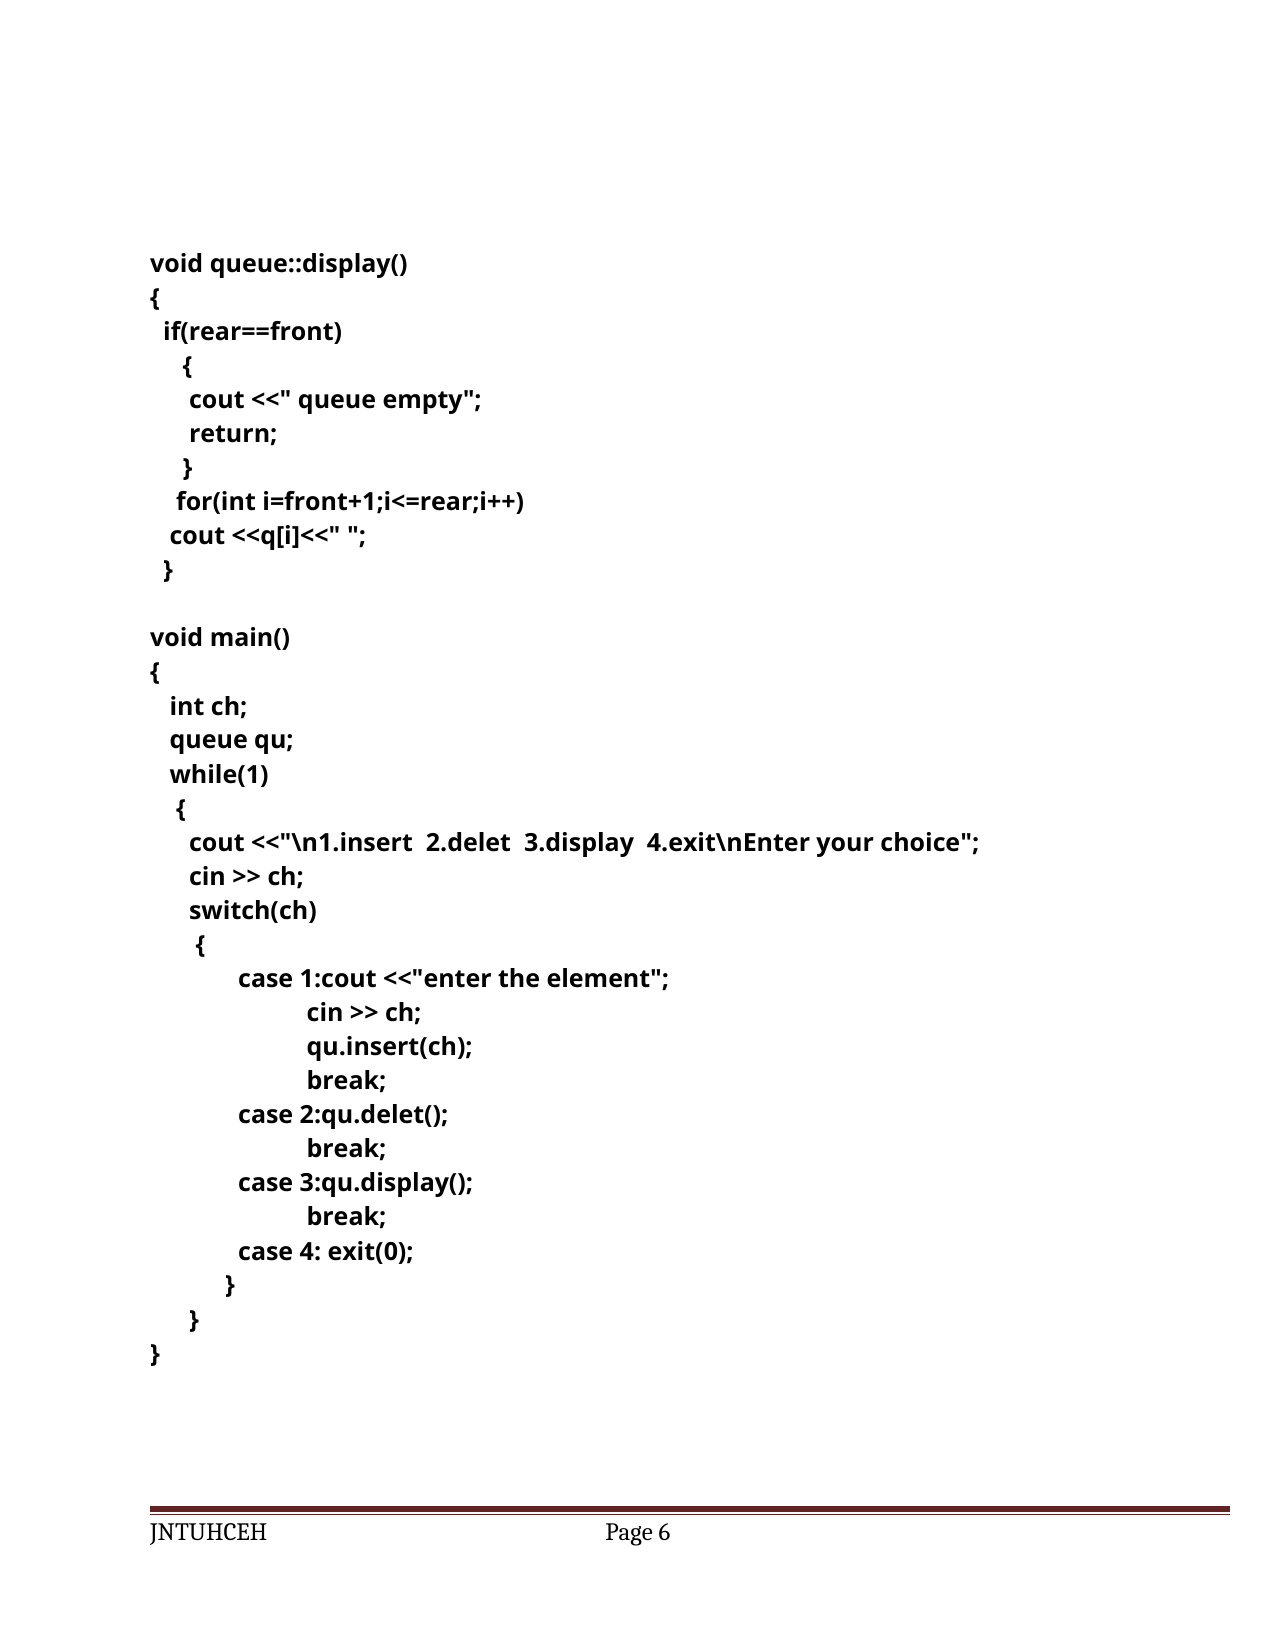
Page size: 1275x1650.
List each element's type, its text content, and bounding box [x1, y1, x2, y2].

text int ch; [150, 688, 1230, 722]
text while(1) [150, 756, 1230, 790]
text cout <<"\n1.insert 2.delet 3.display 4.exit\nEnter your choice"; [150, 824, 1230, 858]
text return; [150, 416, 1230, 450]
text { [150, 654, 1230, 688]
text } [150, 450, 1230, 484]
text cin >> ch; [150, 995, 1230, 1029]
text switch(ch) [150, 892, 1230, 927]
text } [150, 1301, 1230, 1335]
text cout <<q[i]<<" "; [150, 518, 1230, 552]
text { [150, 927, 1230, 961]
text { [150, 790, 1230, 824]
text } [150, 1267, 1230, 1301]
text void queue::display() [150, 245, 1230, 279]
text case 1:cout <<"enter the element"; [150, 961, 1230, 995]
text case 3:qu.display(); [150, 1165, 1230, 1199]
text break; [150, 1199, 1230, 1233]
text { [150, 347, 1230, 382]
text } [150, 1335, 1230, 1369]
text { [150, 279, 1230, 313]
text queue qu; [150, 722, 1230, 756]
text qu.insert(ch); [150, 1029, 1230, 1063]
text break; [150, 1063, 1230, 1097]
text cin >> ch; [150, 858, 1230, 892]
text if(rear==front) [150, 313, 1230, 347]
text for(int i=front+1;i<=rear;i++) [150, 484, 1230, 518]
text case 4: exit(0); [150, 1233, 1230, 1267]
text cout <<" queue empty"; [150, 382, 1230, 416]
text break; [150, 1131, 1230, 1165]
text case 2:qu.delet(); [150, 1097, 1230, 1131]
text } [150, 552, 1230, 586]
text void main() [150, 620, 1230, 654]
